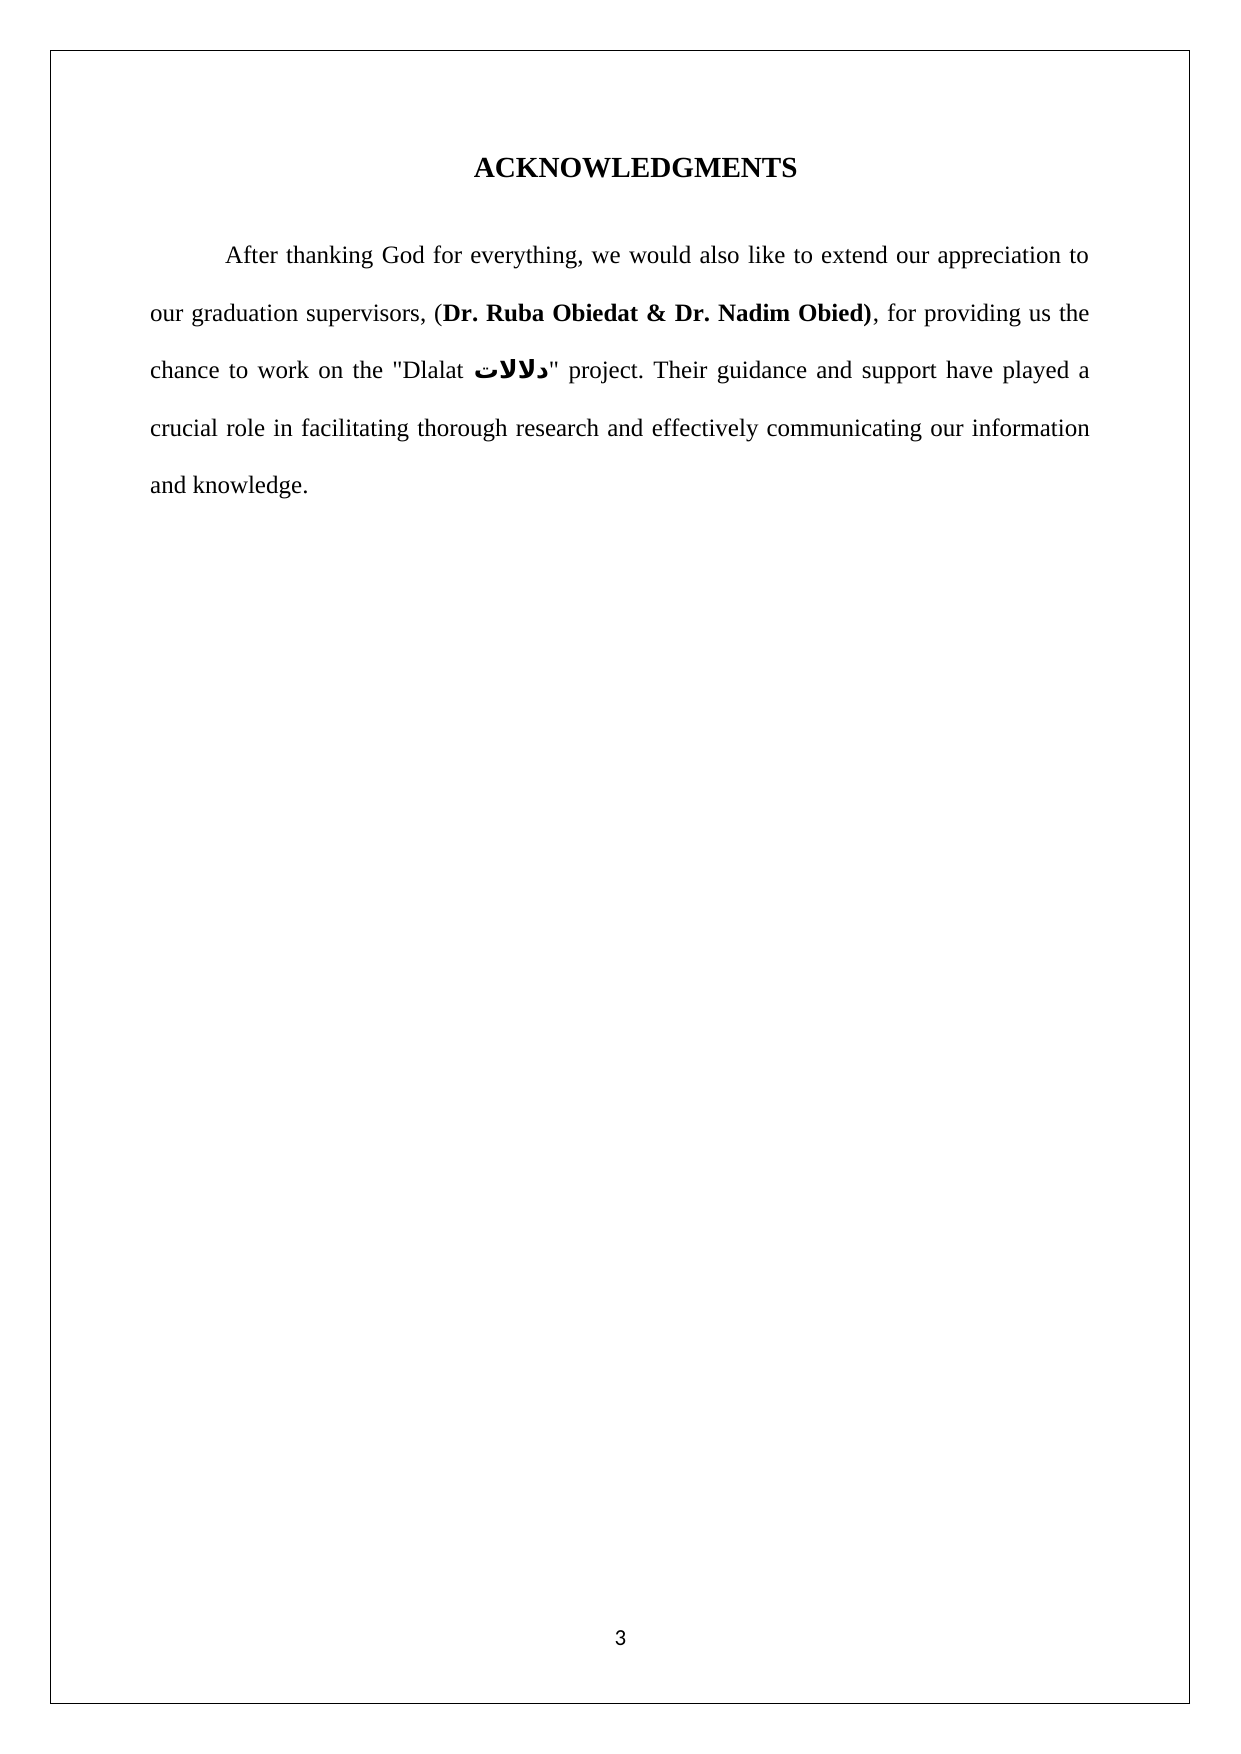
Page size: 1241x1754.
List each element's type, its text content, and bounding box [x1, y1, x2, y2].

text After thanking God for everything, we would also like to extend our appreciation to our graduation supervisors, (Dr. Ruba Obiedat & Dr. Nadim Obied), for providing us the chance to work on the "Dlalat دلالات" project. Their guidance and support have played a crucial role in facilitating thorough research and effectively communicating our information and knowledge. [150, 240, 1090, 499]
list ACKNOWLEDGMENTS [225, 150, 1046, 183]
